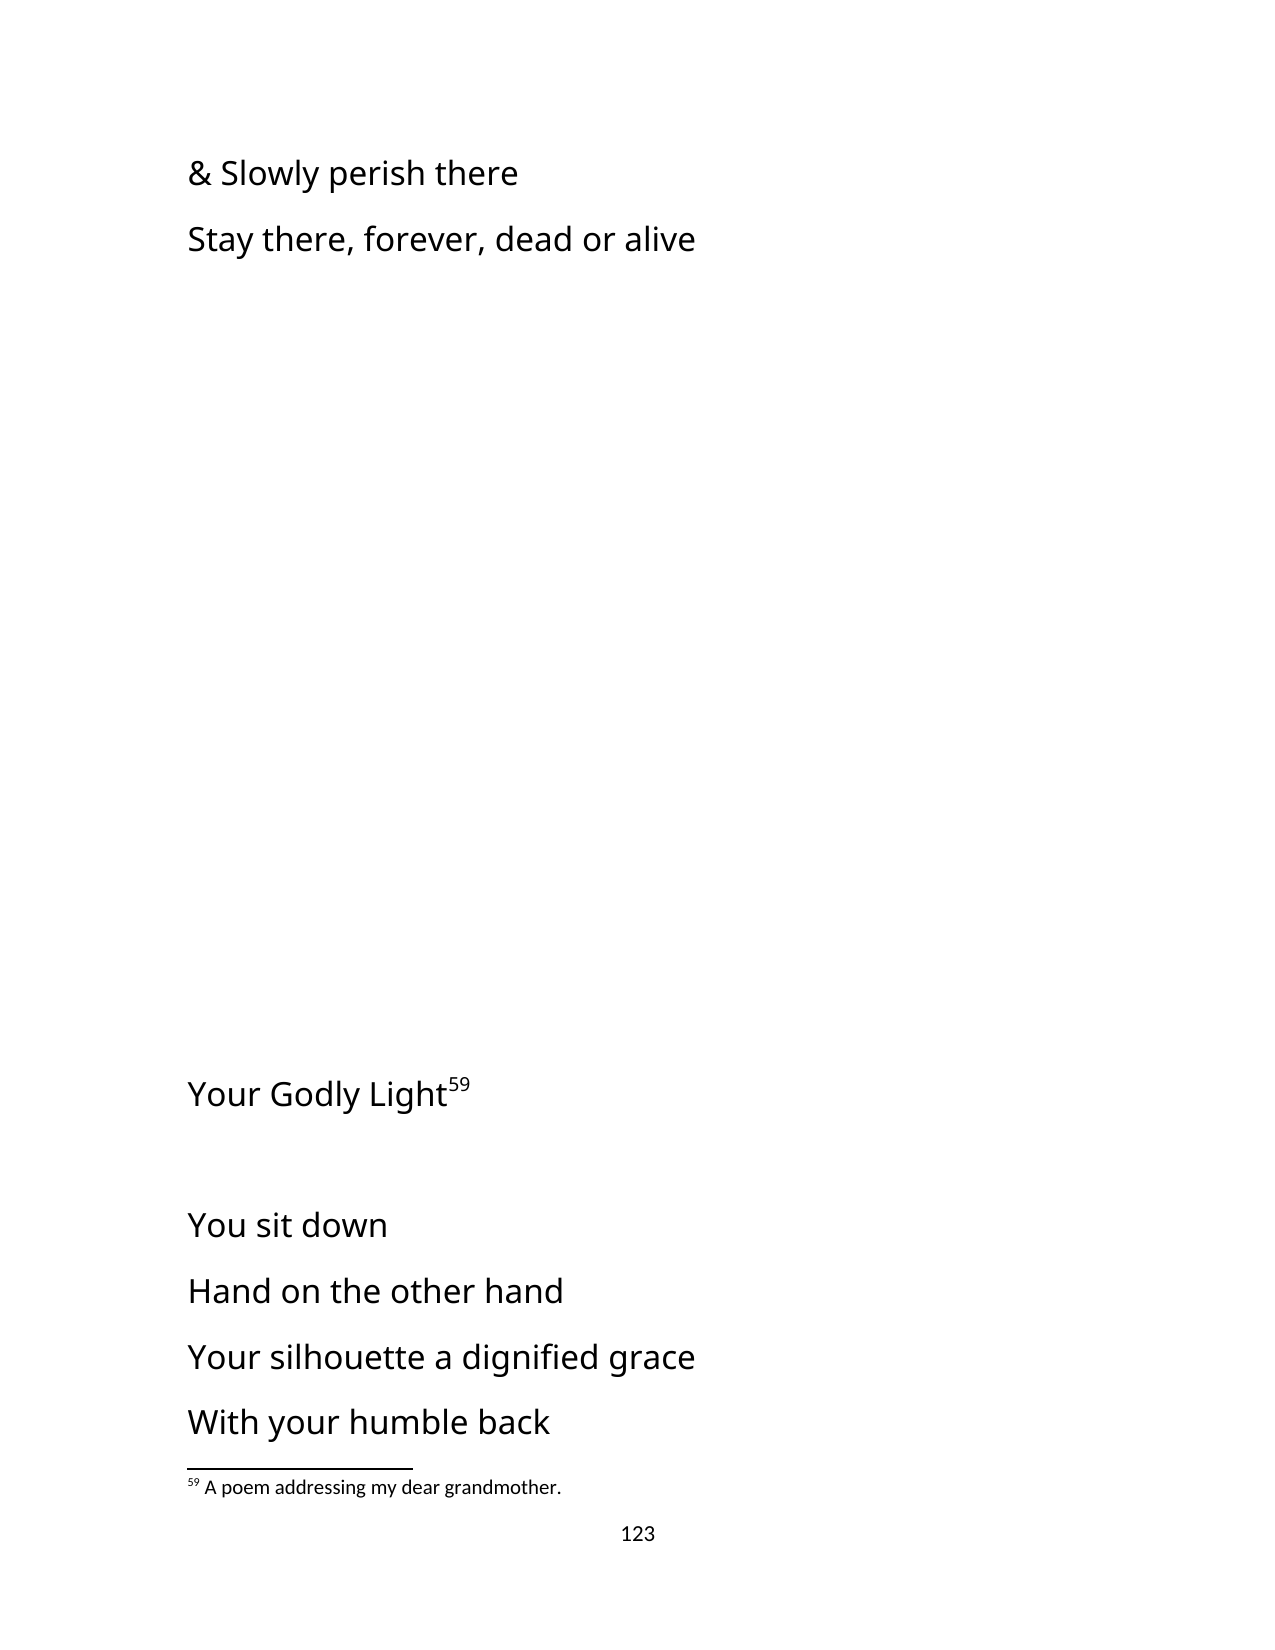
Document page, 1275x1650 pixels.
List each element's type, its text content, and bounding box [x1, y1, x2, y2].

text Your Godly Light [187, 1071, 1087, 1116]
text & Slowly perish there [187, 150, 1087, 195]
text With your humble back [187, 1399, 1087, 1444]
text You sit down [187, 1202, 1087, 1248]
text Hand on the other hand [187, 1268, 1087, 1313]
text Your silhouette a dignified grace [187, 1333, 1087, 1379]
text Stay there, forever, dead or alive [187, 216, 1087, 261]
